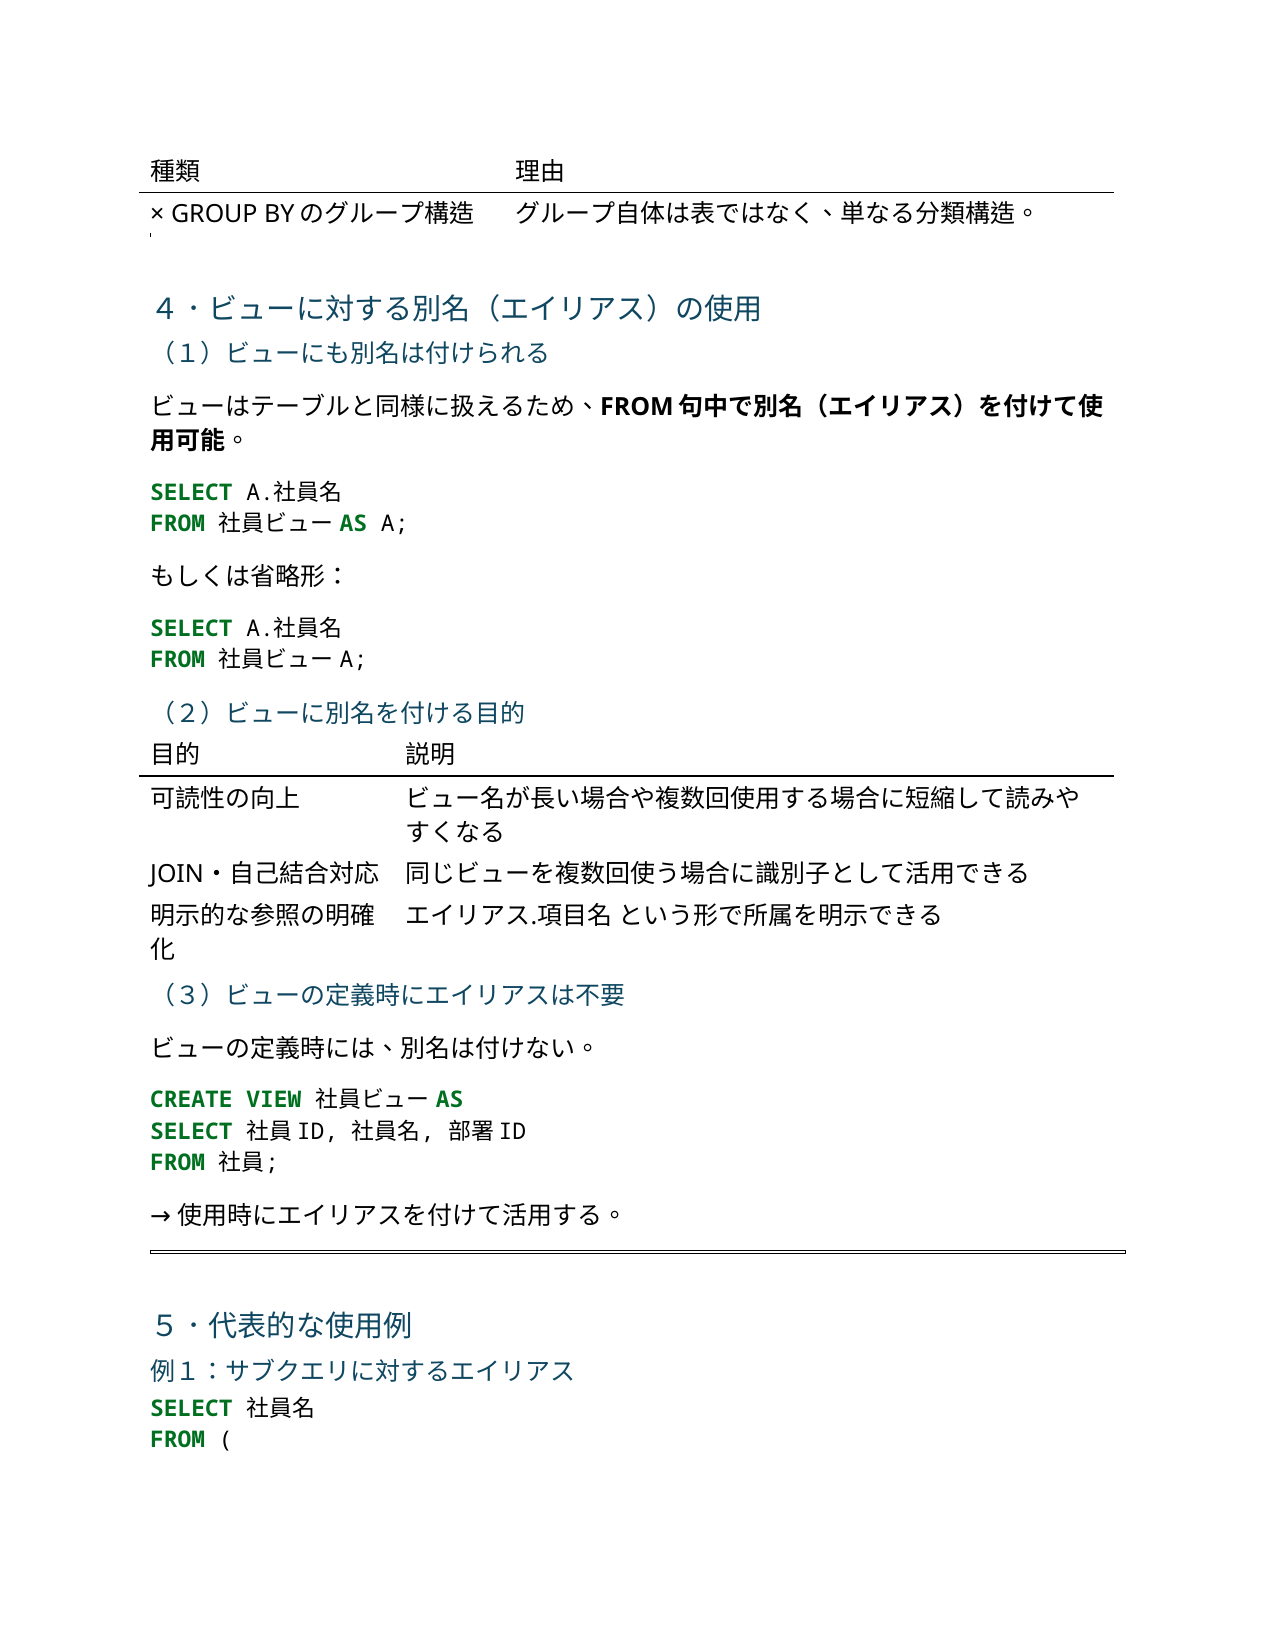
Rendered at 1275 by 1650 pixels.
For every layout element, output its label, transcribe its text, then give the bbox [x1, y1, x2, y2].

text → 使用時にエイリアスを付けて活用する。 [150, 1198, 1125, 1232]
table_header 種類 [139, 150, 504, 192]
table_header 目的 [139, 734, 394, 775]
table_cell グループ自体は表ではなく、単なる分類構造。 [504, 193, 1114, 233]
subtitle ５．代表的な使用例 [150, 1306, 1125, 1345]
subtitle 例１：サブクエリに対するエイリアス [150, 1354, 1125, 1388]
text ビューはテーブルと同様に扱えるため、FROM句中で別名（エイリアス）を付けて使用可能。 [150, 389, 1125, 457]
table_cell 明示的な参照の明確化 [139, 894, 394, 969]
table_cell ビュー名が長い場合や複数回使用する場合に短縮して読みやすくなる [394, 777, 1114, 852]
table_cell エイリアス.項目名 という形で所属を明示できる [394, 894, 1114, 969]
text SELECT A.社員名 FROM 社員ビュー AS A; [150, 476, 1125, 538]
table_header 理由 [504, 150, 1114, 192]
subtitle （２）ビューに別名を付ける目的 [150, 695, 1125, 729]
subtitle ４．ビューに対する別名（エイリアス）の使用 [150, 288, 1125, 328]
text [150, 1392, 1125, 1454]
table_header 説明 [394, 734, 1114, 775]
text CREATE VIEW 社員ビュー AS SELECT 社員ID, 社員名, 部署ID FROM 社員; [150, 1083, 1125, 1177]
table_cell 可読性の向上 [139, 777, 394, 852]
subtitle （１）ビューにも別名は付けられる [150, 336, 1125, 370]
text もしくは省略形： [150, 559, 1125, 593]
table_cell 同じビューを複数回使う場合に識別子として活用できる [394, 852, 1114, 894]
table_cell JOIN・自己結合対応 [139, 852, 394, 894]
text ビューの定義時には、別名は付けない。 [150, 1031, 1125, 1064]
subtitle （３）ビューの定義時にエイリアスは不要 [150, 978, 1125, 1012]
text SELECT A.社員名 FROM 社員ビュー A; [150, 612, 1125, 674]
table_cell × GROUP BYのグループ構造 [139, 193, 504, 233]
